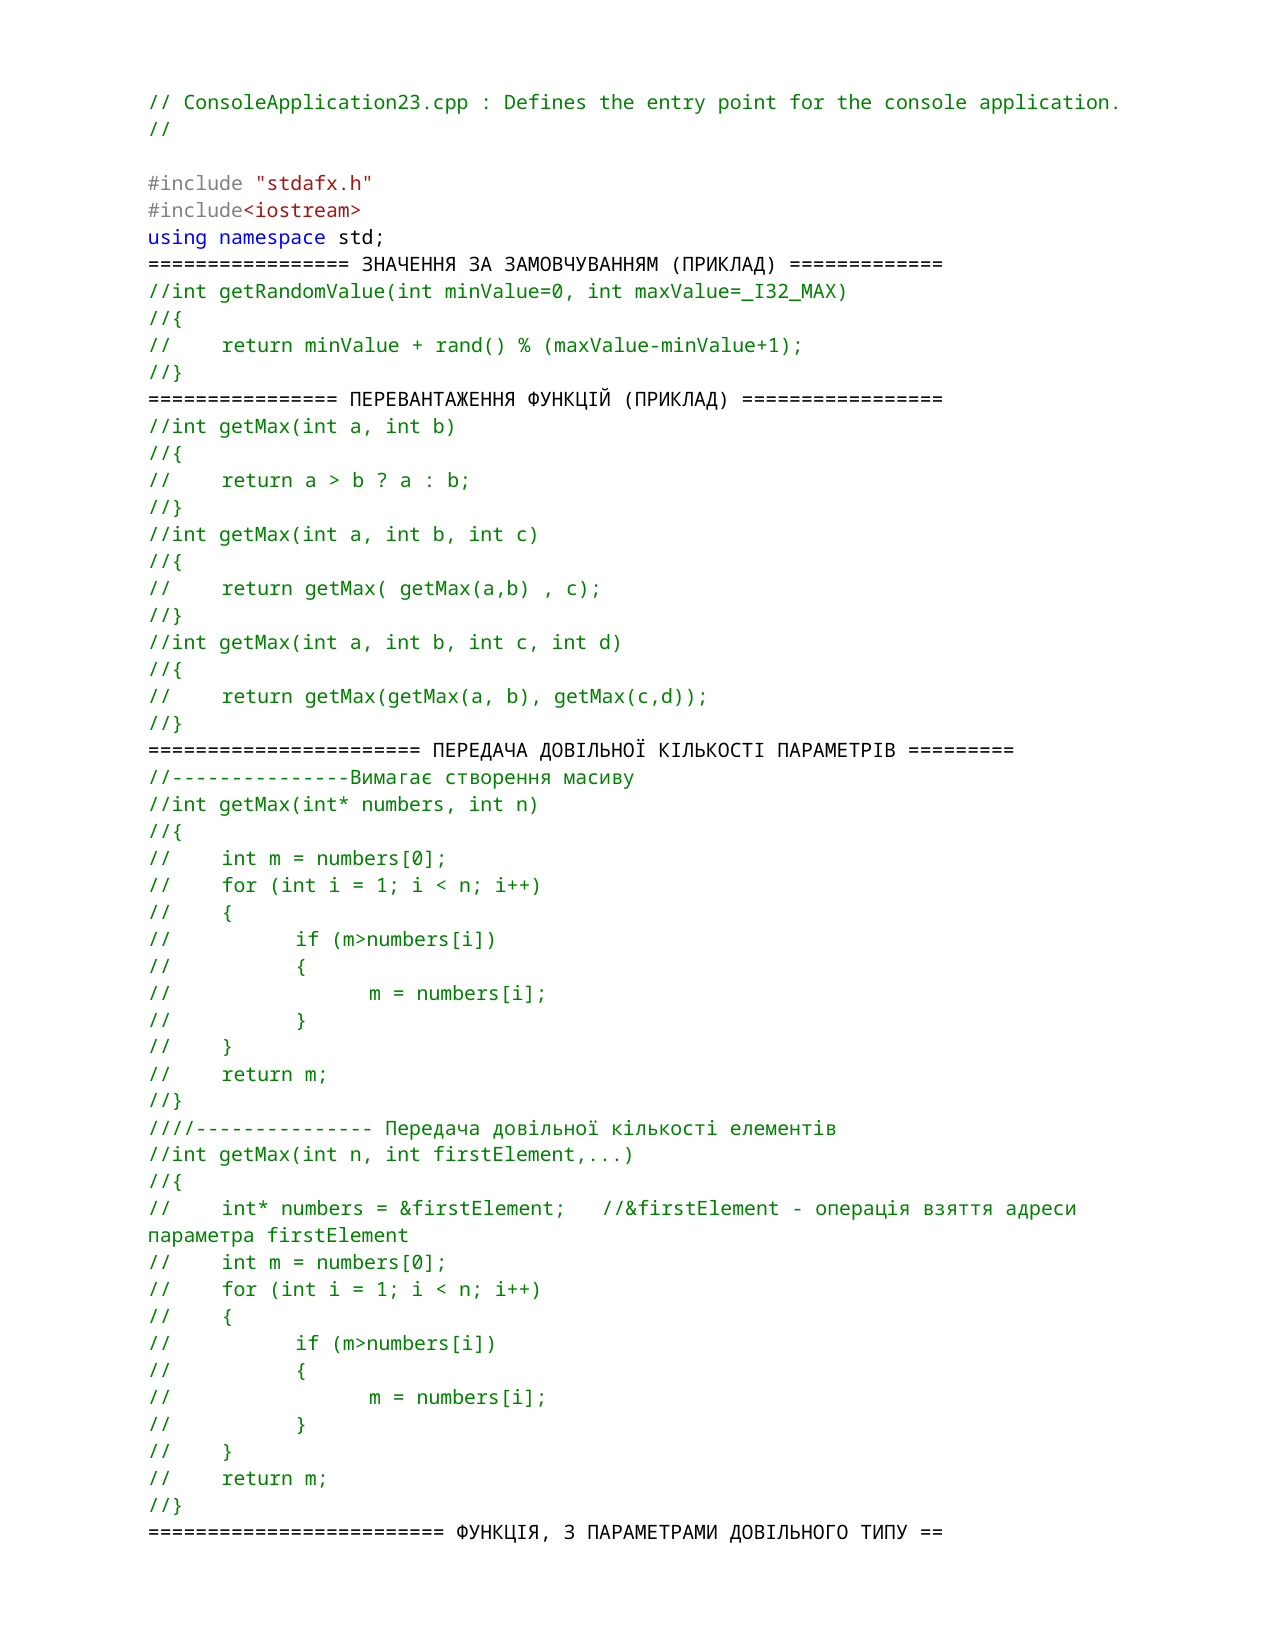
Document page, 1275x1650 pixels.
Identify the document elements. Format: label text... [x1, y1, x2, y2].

text // return minValue + rand() % (maxValue-minValue+1); [148, 331, 1186, 358]
text // { [148, 1357, 1186, 1383]
text ========================= ФУНКЦІЯ, З ПАРАМЕТРАМИ ДОВІЛЬНОГО ТИПУ == [148, 1518, 1186, 1545]
text // return getMax( getMax(a,b) , c); [148, 574, 1186, 601]
text // return getMax(getMax(a, b), getMax(c,d)); [148, 682, 1186, 709]
text //int getMax(int n, int firstElement,...) [148, 1141, 1186, 1168]
text // for (int i = 1; i < n; i++) [148, 871, 1186, 898]
text // int m = numbers[0]; [148, 1249, 1186, 1276]
text // { [148, 1303, 1186, 1329]
text //} [148, 601, 1186, 628]
text // } [148, 1411, 1186, 1437]
text // int* numbers = &firstElement; //&firstElement - операція взяття адреси параметра firstElement [148, 1195, 1186, 1249]
text //{ [148, 547, 1186, 574]
text // [148, 116, 1186, 142]
text //int getMax(int a, int b, int c) [148, 520, 1186, 547]
text // if (m>numbers[i]) [148, 1329, 1186, 1357]
text // ConsoleApplication23.cpp : Defines the entry point for the console application. [148, 88, 1186, 116]
text //int getRandomValue(int minValue=0, int maxValue=_I32_MAX) [148, 277, 1186, 304]
text // m = numbers[i]; [148, 1383, 1186, 1411]
text ======================= ПЕРЕДАЧА ДОВІЛЬНОЇ КІЛЬКОСТІ ПАРАМЕТРІВ ========= [148, 736, 1186, 763]
text //{ [148, 655, 1186, 682]
text //{ [148, 817, 1186, 844]
text // return m; [148, 1060, 1186, 1087]
text #include "stdafx.h" [148, 169, 1186, 196]
text //{ [148, 439, 1186, 466]
text //} [148, 493, 1186, 520]
text #include<iostream> [148, 196, 1186, 223]
text ================ ПЕРЕВАНТАЖЕННЯ ФУНКЦІЙ (ПРИКЛАД) ================= [148, 385, 1186, 412]
text //int getMax(int a, int b) [148, 412, 1186, 439]
text //{ [148, 304, 1186, 331]
text // m = numbers[i]; [148, 979, 1186, 1006]
text // } [148, 1006, 1186, 1033]
text using namespace std; [148, 223, 1186, 250]
text //} [148, 709, 1186, 736]
text // return a > b ? a : b; [148, 466, 1186, 493]
text // } [148, 1033, 1186, 1060]
text // { [148, 952, 1186, 979]
text // return m; [148, 1464, 1186, 1491]
text //} [148, 1087, 1186, 1114]
text ================= ЗНАЧЕННЯ ЗА ЗАМОВЧУВАННЯМ (ПРИКЛАД) ============= [148, 250, 1186, 277]
text //---------------Вимагає створення масиву [148, 763, 1186, 790]
text //} [148, 1491, 1186, 1518]
text ////--------------- Передача довільної кількості елементів [148, 1114, 1186, 1141]
text //int getMax(int a, int b, int c, int d) [148, 628, 1186, 655]
text // for (int i = 1; i < n; i++) [148, 1276, 1186, 1303]
text // } [148, 1437, 1186, 1464]
text // { [148, 898, 1186, 925]
text // if (m>numbers[i]) [148, 925, 1186, 952]
text //{ [148, 1168, 1186, 1195]
text //int getMax(int* numbers, int n) [148, 790, 1186, 817]
text //} [148, 358, 1186, 385]
text // int m = numbers[0]; [148, 844, 1186, 871]
